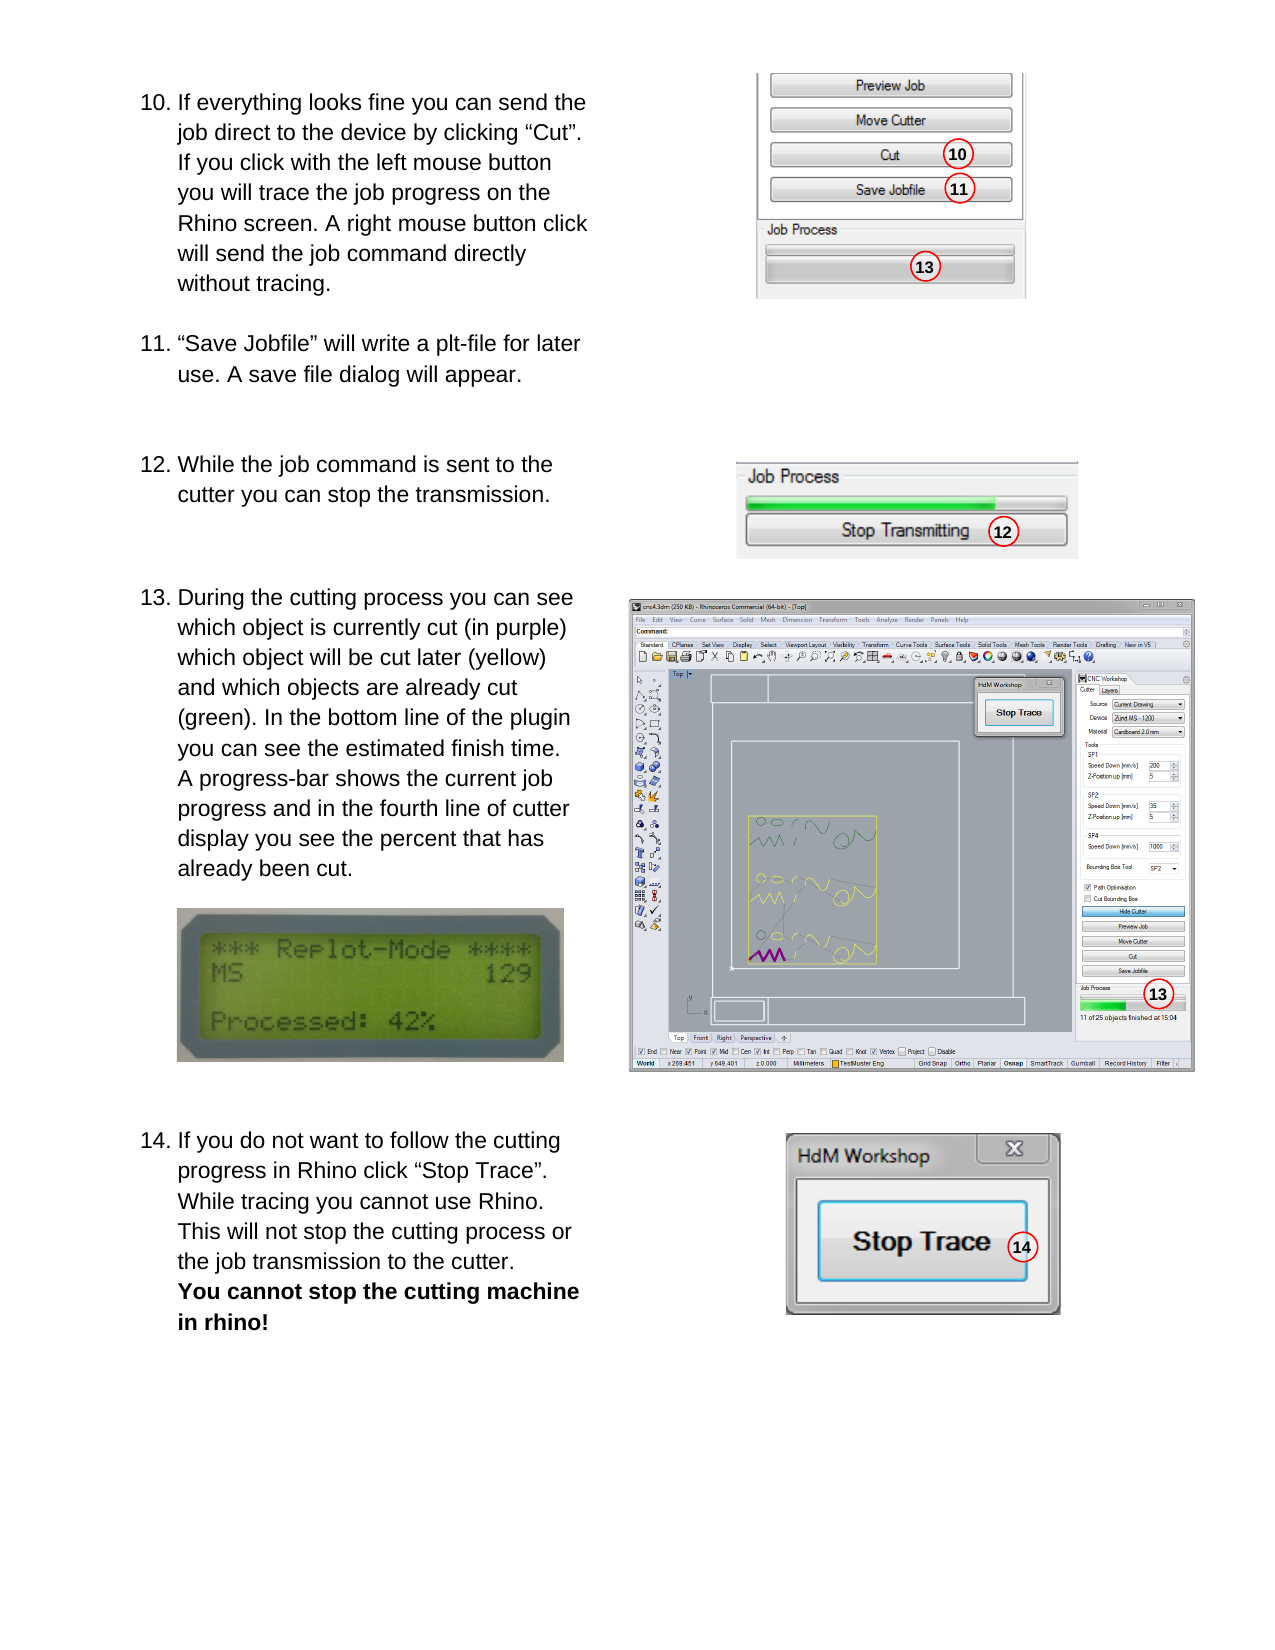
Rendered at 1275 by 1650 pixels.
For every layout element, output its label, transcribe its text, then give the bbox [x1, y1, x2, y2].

list If everything looks fine you can send the job direct to the device by clicking “Cut”. If you click with the left mouse button you will trace the job progress on the Rhino screen. A right mouse button click will send the job command directly without tracing. [140, 89, 591, 326]
list If you do not want to follow the cutting progress in Rhino click “Stop Trace”. While tracing you cannot use Rhino. This will not stop the cutting process or the job transmission to the cutter. You cannot stop the cutting machine in rhino! [140, 1127, 591, 1365]
picture [736, 461, 1079, 559]
picture [628, 599, 1195, 1072]
picture [176, 908, 564, 1062]
picture [756, 73, 1027, 299]
picture [785, 1133, 1061, 1315]
list During the cutting process you can see which object is currently cut (in purple) which object will be cut later (yellow) and which objects are already cut (green). In the bottom line of the plugin you can see the estimated finish time. A progress-bar shows the current job progress and in the fourth line of cutter display you see the percent that has already been cut. [140, 583, 591, 1123]
list While the job command is sent to the cutter you can stop the transmission. [140, 451, 591, 508]
list “Save Jobfile” will write a plt-file for later use. A save file dialog will appear. [140, 330, 591, 447]
